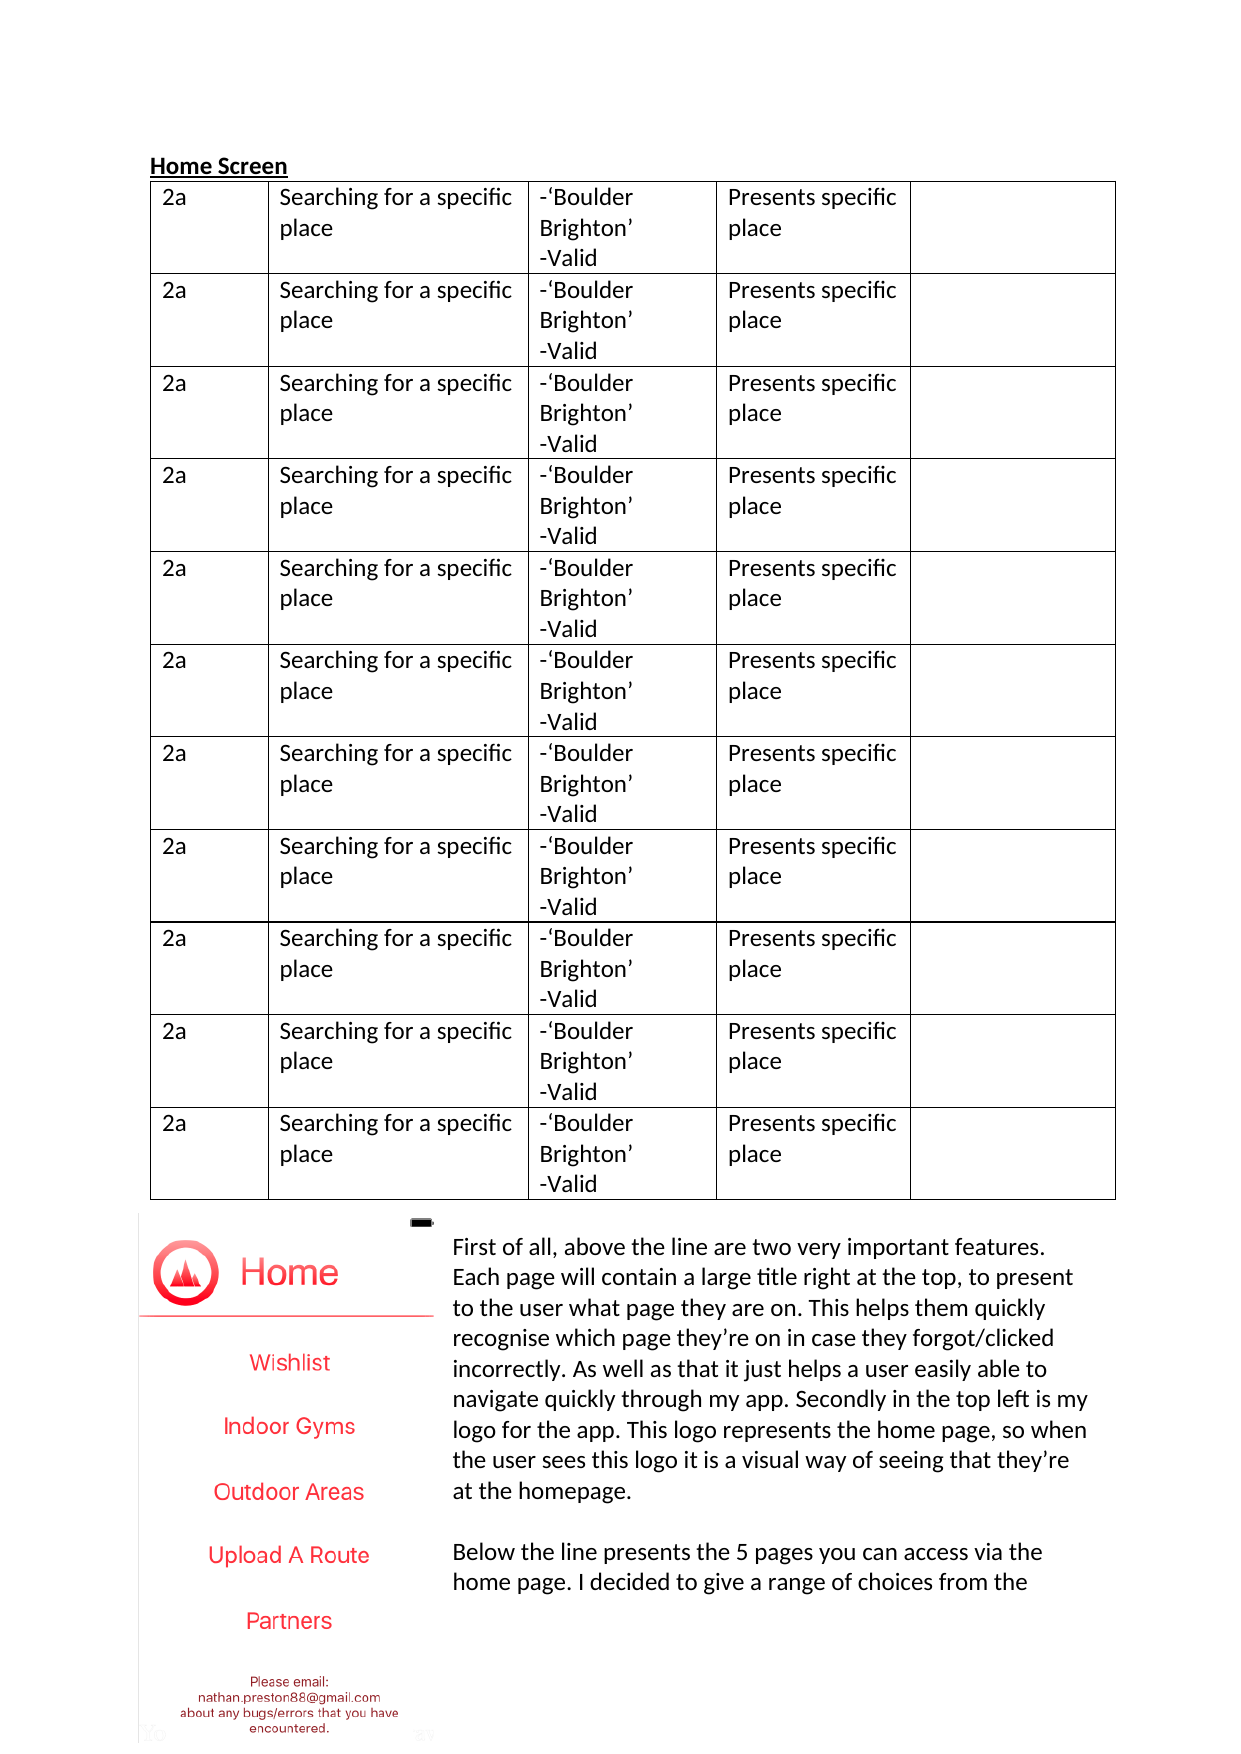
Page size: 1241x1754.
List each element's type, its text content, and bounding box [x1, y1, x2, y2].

table_cell -‘Boulder Brighton’ -Valid [529, 459, 716, 551]
table_cell Searching for a specific place [269, 737, 528, 829]
table_cell -‘Boulder Brighton’ -Valid [529, 274, 716, 366]
table_cell 2a [151, 830, 268, 921]
table_cell -‘Boulder Brighton’ -Valid [529, 923, 716, 1014]
table_cell -‘Boulder Brighton’ -Valid [529, 1015, 716, 1107]
table_header Presents specific place [717, 182, 910, 273]
table_cell Searching for a specific place [269, 1108, 528, 1199]
table_cell 2a [151, 367, 268, 458]
table_cell Presents specific place [717, 274, 910, 366]
table_cell [911, 737, 1115, 829]
table_cell [911, 552, 1115, 643]
table_cell -‘Boulder Brighton’ -Valid [529, 1108, 716, 1199]
table_cell -‘Boulder Brighton’ -Valid [529, 830, 716, 921]
table_cell Searching for a specific place [269, 459, 528, 551]
table_header 2a [151, 182, 268, 273]
table_cell 2a [151, 645, 268, 736]
table_cell -‘Boulder Brighton’ -Valid [529, 552, 716, 643]
table_cell 2a [151, 1015, 268, 1107]
table_cell Searching for a specific place [269, 552, 528, 643]
table_cell [911, 367, 1115, 458]
table_header -‘Boulder Brighton’ -Valid [529, 182, 716, 273]
table_header Searching for a specific place [269, 182, 528, 273]
table_cell Presents specific place [717, 459, 910, 551]
table_cell 2a [151, 459, 268, 551]
table_cell Presents specific place [717, 645, 910, 736]
table_cell Presents specific place [717, 737, 910, 829]
table_header [911, 182, 1115, 273]
table_cell Presents specific place [717, 552, 910, 643]
text First of all, above the line are two very important features. Each page will contain a large title right at the top, to present to the user what page they are on. This helps them quickly recognise which page they’re on in case they forgot/clicked incorrectly. As well as that it just helps a user easily able to navigate quickly through my app. Secondly in the top left is my logo for the app. This logo represents the home page, so when the user sees this logo it is a visual way of seeing that they’re at the homepage. [434, 1231, 1090, 1505]
table_cell Presents specific place [717, 830, 910, 921]
table_cell 2a [151, 552, 268, 643]
table_cell 2a [151, 1108, 268, 1199]
table_cell Searching for a specific place [269, 923, 528, 1014]
table_cell [911, 923, 1115, 1014]
table_cell [911, 274, 1115, 366]
table_cell Searching for a specific place [269, 645, 528, 736]
table_cell [911, 459, 1115, 551]
table_cell Searching for a specific place [269, 830, 528, 921]
table_cell Presents specific place [717, 1015, 910, 1107]
table_cell Searching for a specific place [269, 367, 528, 458]
table_cell Presents specific place [717, 367, 910, 458]
table_cell [911, 1108, 1115, 1199]
text Home Screen [150, 150, 1090, 181]
table_cell 2a [151, 923, 268, 1014]
picture [138, 1213, 434, 1742]
table_cell -‘Boulder Brighton’ -Valid [529, 645, 716, 736]
table_cell Presents specific place [717, 923, 910, 1014]
table_cell [911, 830, 1115, 921]
table_cell Searching for a specific place [269, 1015, 528, 1107]
table_cell [911, 645, 1115, 736]
table_cell [911, 1015, 1115, 1107]
table_cell -‘Boulder Brighton’ -Valid [529, 737, 716, 829]
table_cell 2a [151, 274, 268, 366]
table_cell Searching for a specific place [269, 274, 528, 366]
table_cell Presents specific place [717, 1108, 910, 1199]
table_cell 2a [151, 737, 268, 829]
table_cell -‘Boulder Brighton’ -Valid [529, 367, 716, 458]
